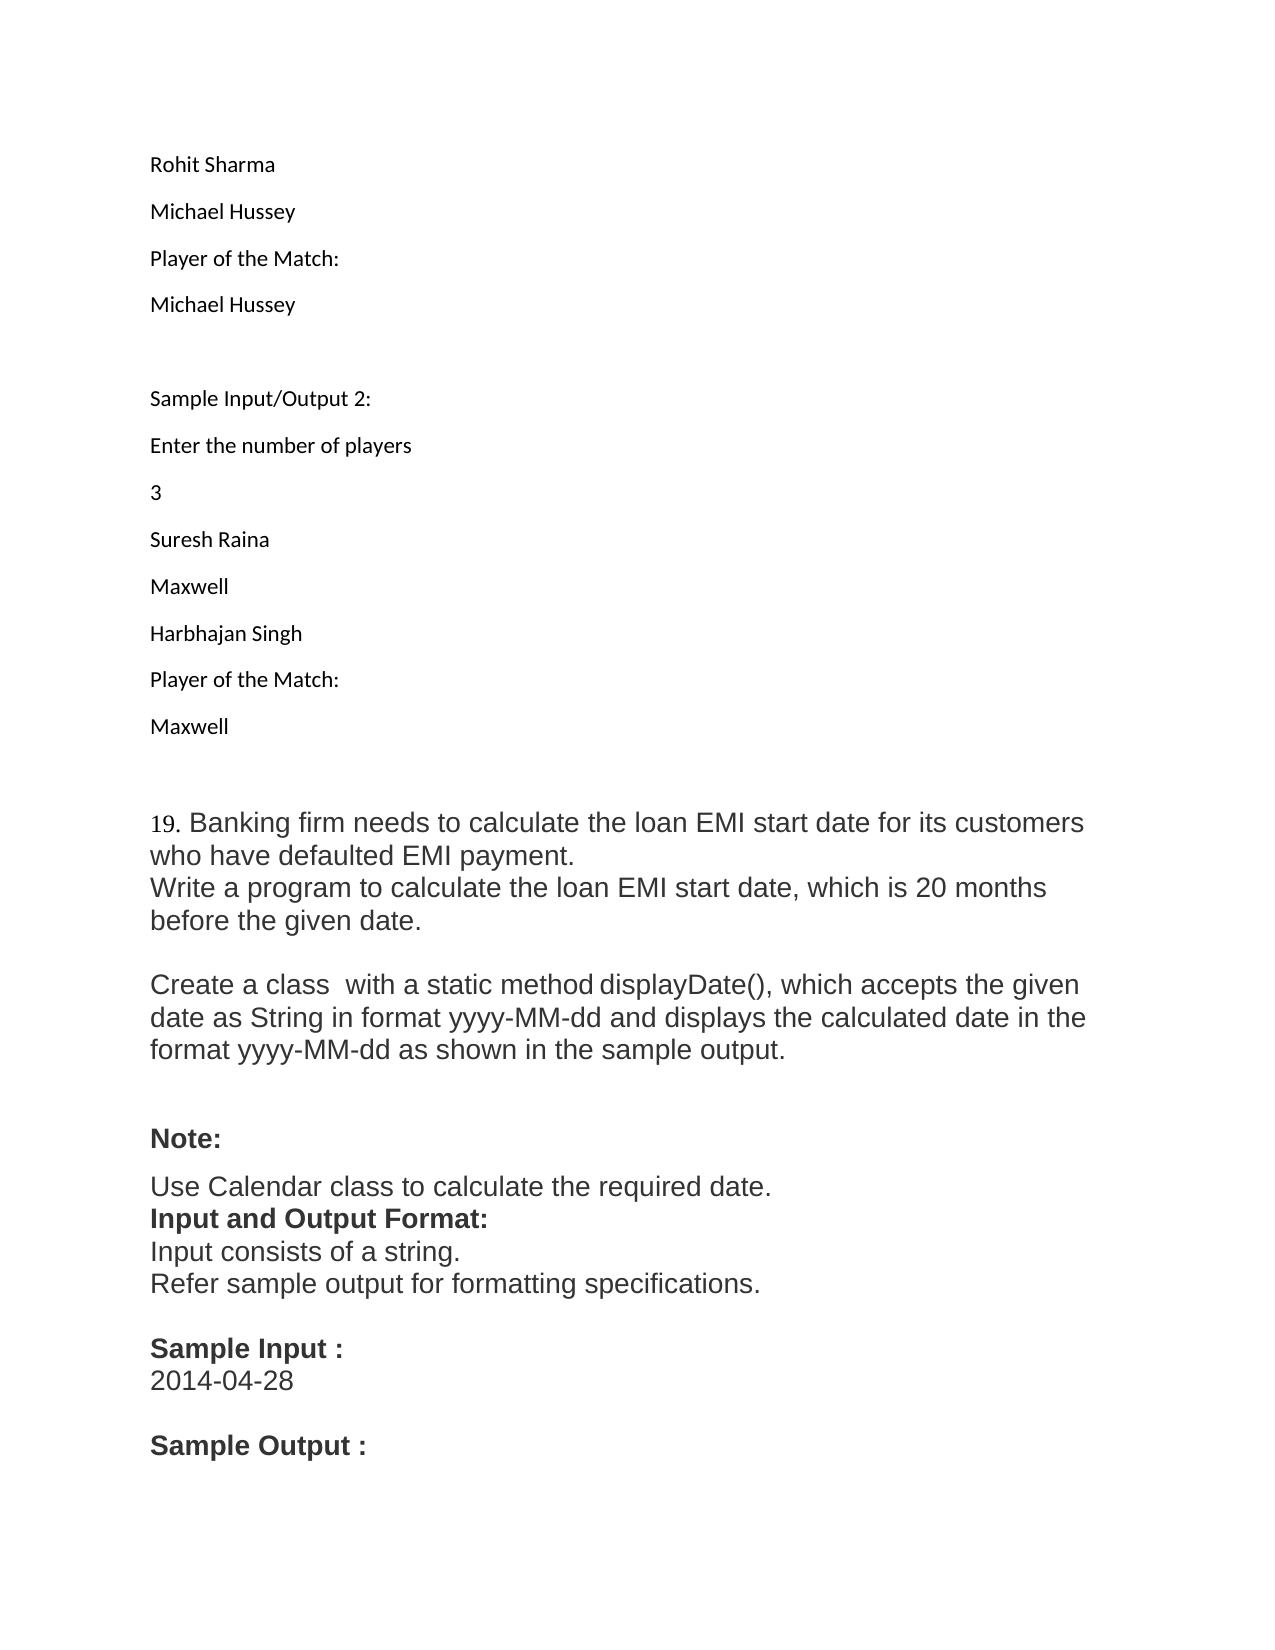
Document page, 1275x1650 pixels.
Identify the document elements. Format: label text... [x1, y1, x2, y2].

text Maxwell [150, 572, 1125, 600]
text 3 [150, 478, 1125, 506]
text Player of the Match: [150, 244, 1125, 272]
text Michael Hussey [150, 197, 1125, 225]
text 19. Banking firm needs to calculate the loan EMI start date for its customers who have defaulted EMI payment. Write a program to calculate the loan EMI start date, which is 20 months before the given date. Create a class with a static method displayDate(), which accepts the given date as String in format yyyy-MM-dd and displays the calculated date in the format yyyy-MM-dd as shown in the sample output. [150, 806, 1125, 1065]
text Enter the number of players [150, 431, 1125, 459]
text Maxwell [150, 712, 1125, 741]
text Note: [150, 1122, 1125, 1154]
text Use Calendar class to calculate the required date. Input and Output Format: Input consists of a string. Refer sample output for formatting specifications. Sample Input : 2014-04-28 Sample Output : [150, 1170, 1125, 1461]
text Player of the Match: [150, 666, 1125, 694]
text Rohit Sharma [150, 150, 1125, 178]
text Michael Hussey [150, 291, 1125, 319]
text Harbhajan Singh [150, 619, 1125, 647]
text Sample Input/Output 2: [150, 384, 1125, 412]
text Suresh Raina [150, 525, 1125, 553]
